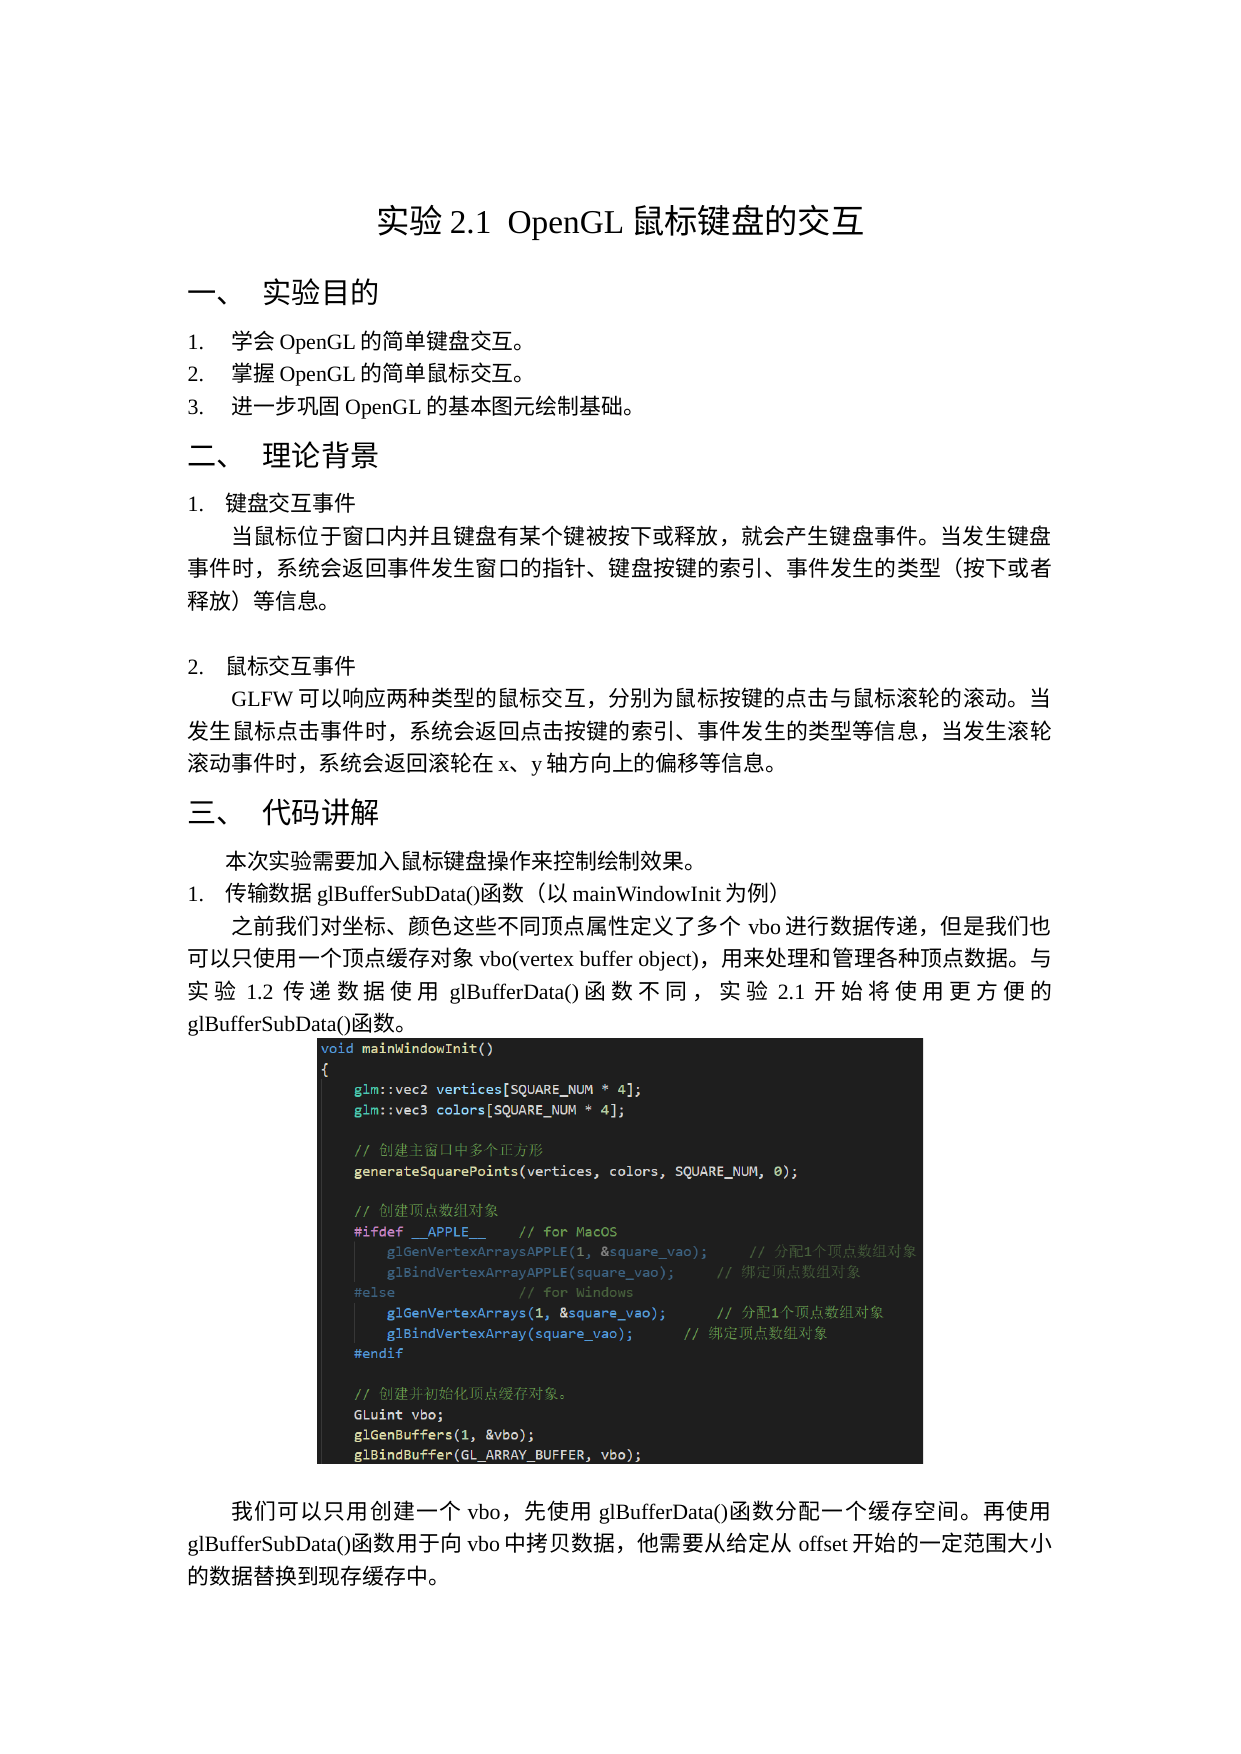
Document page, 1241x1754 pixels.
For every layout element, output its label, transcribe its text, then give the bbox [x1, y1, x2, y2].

text GLFW可以响应两种类型的鼠标交互，分别为鼠标按键的点击与鼠标滚轮的滚动。当发生鼠标点击事件时，系统会返回点击按键的索引、事件发生的类型等信息，当发生滚轮滚动事件时，系统会返回滚轮在x、y轴方向上的偏移等信息。 [187, 681, 1053, 778]
list 学会OpenGL的简单键盘交互。 [187, 323, 1053, 356]
list 代码讲解 [187, 778, 1053, 843]
list 传输数据glBufferSubData()函数（以mainWindowInit为例） [187, 876, 1053, 908]
list 进一步巩固OpenGL的基本图元绘制基础。 [187, 388, 1053, 421]
list 掌握OpenGL的简单鼠标交互。 [187, 356, 1053, 388]
picture [317, 1038, 924, 1464]
list 键盘交互事件 [187, 486, 1053, 518]
title 实验2.1 OpenGL鼠标键盘的交互 [187, 187, 1053, 252]
list 理论背景 [187, 421, 1053, 486]
text 本次实验需要加入鼠标键盘操作来控制绘制效果。 [187, 843, 1053, 876]
list 实验目的 [187, 258, 1053, 323]
list 鼠标交互事件 [187, 648, 1053, 681]
text 我们可以只用创建一个vbo，先使用glBufferData()函数分配一个缓存空间。再使用glBufferSubData()函数用于向vbo中拷贝数据，他需要从给定从offset开始的一定范围大小的数据替换到现存缓存中。 [187, 1493, 1053, 1591]
text 当鼠标位于窗口内并且键盘有某个键被按下或释放，就会产生键盘事件。当发生键盘事件时，系统会返回事件发生窗口的指针、键盘按键的索引、事件发生的类型（按下或者释放）等信息。 [187, 518, 1053, 616]
text 之前我们对坐标、颜色这些不同顶点属性定义了多个vbo进行数据传递，但是我们也可以只使用一个顶点缓存对象vbo(vertex buffer object)，用来处理和管理各种顶点数据。与实验1.2传递数据使用glBufferData()函数不同，实验2.1开始将使用更方便的glBufferSubData()函数。 [187, 908, 1053, 1038]
